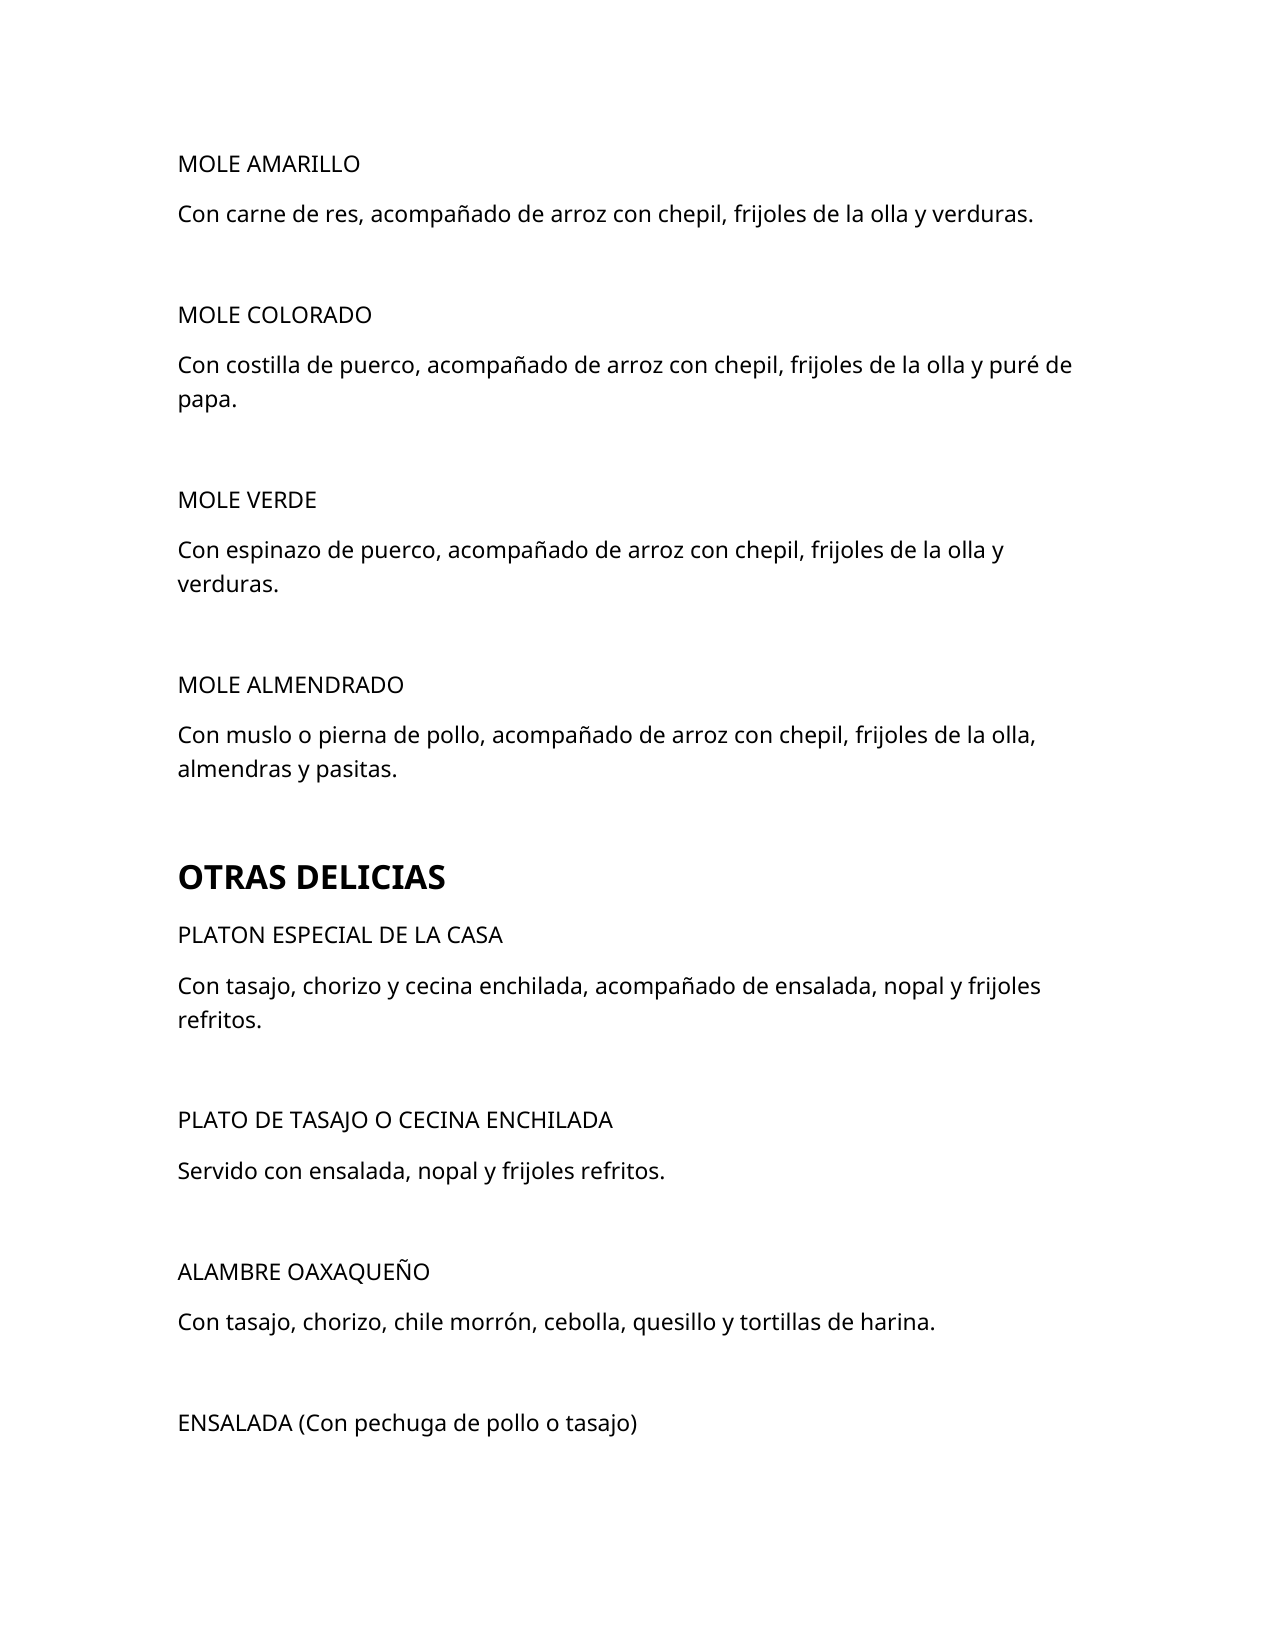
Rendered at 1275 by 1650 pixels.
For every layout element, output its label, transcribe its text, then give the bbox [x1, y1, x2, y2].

text MOLE ALMENDRADO [177, 669, 1098, 700]
text Con espinazo de puerco, acompañado de arroz con chepil, frijoles de la olla y verduras. [177, 534, 1098, 599]
text Con tasajo, chorizo y cecina enchilada, acompañado de ensalada, nopal y frijoles refritos. [177, 970, 1098, 1035]
text Con carne de res, acompañado de arroz con chepil, frijoles de la olla y verduras. [177, 198, 1098, 229]
text OTRAS DELICIAS [177, 854, 1098, 899]
text Con tasajo, chorizo, chile morrón, cebolla, quesillo y tortillas de harina. [177, 1306, 1098, 1337]
text Con muslo o pierna de pollo, acompañado de arroz con chepil, frijoles de la olla, almendras y pasitas. [177, 719, 1098, 784]
text PLATON ESPECIAL DE LA CASA [177, 919, 1098, 951]
text PLATO DE TASAJO O CECINA ENCHILADA [177, 1104, 1098, 1136]
text Servido con ensalada, nopal y frijoles refritos. [177, 1155, 1098, 1186]
text Con costilla de puerco, acompañado de arroz con chepil, frijoles de la olla y puré de papa. [177, 349, 1098, 414]
text ENSALADA (Con pechuga de pollo o tasajo) [177, 1407, 1098, 1438]
text MOLE AMARILLO [177, 148, 1098, 179]
text MOLE VERDE [177, 484, 1098, 515]
text MOLE COLORADO [177, 299, 1098, 330]
text ALAMBRE OAXAQUEÑO [177, 1256, 1098, 1287]
